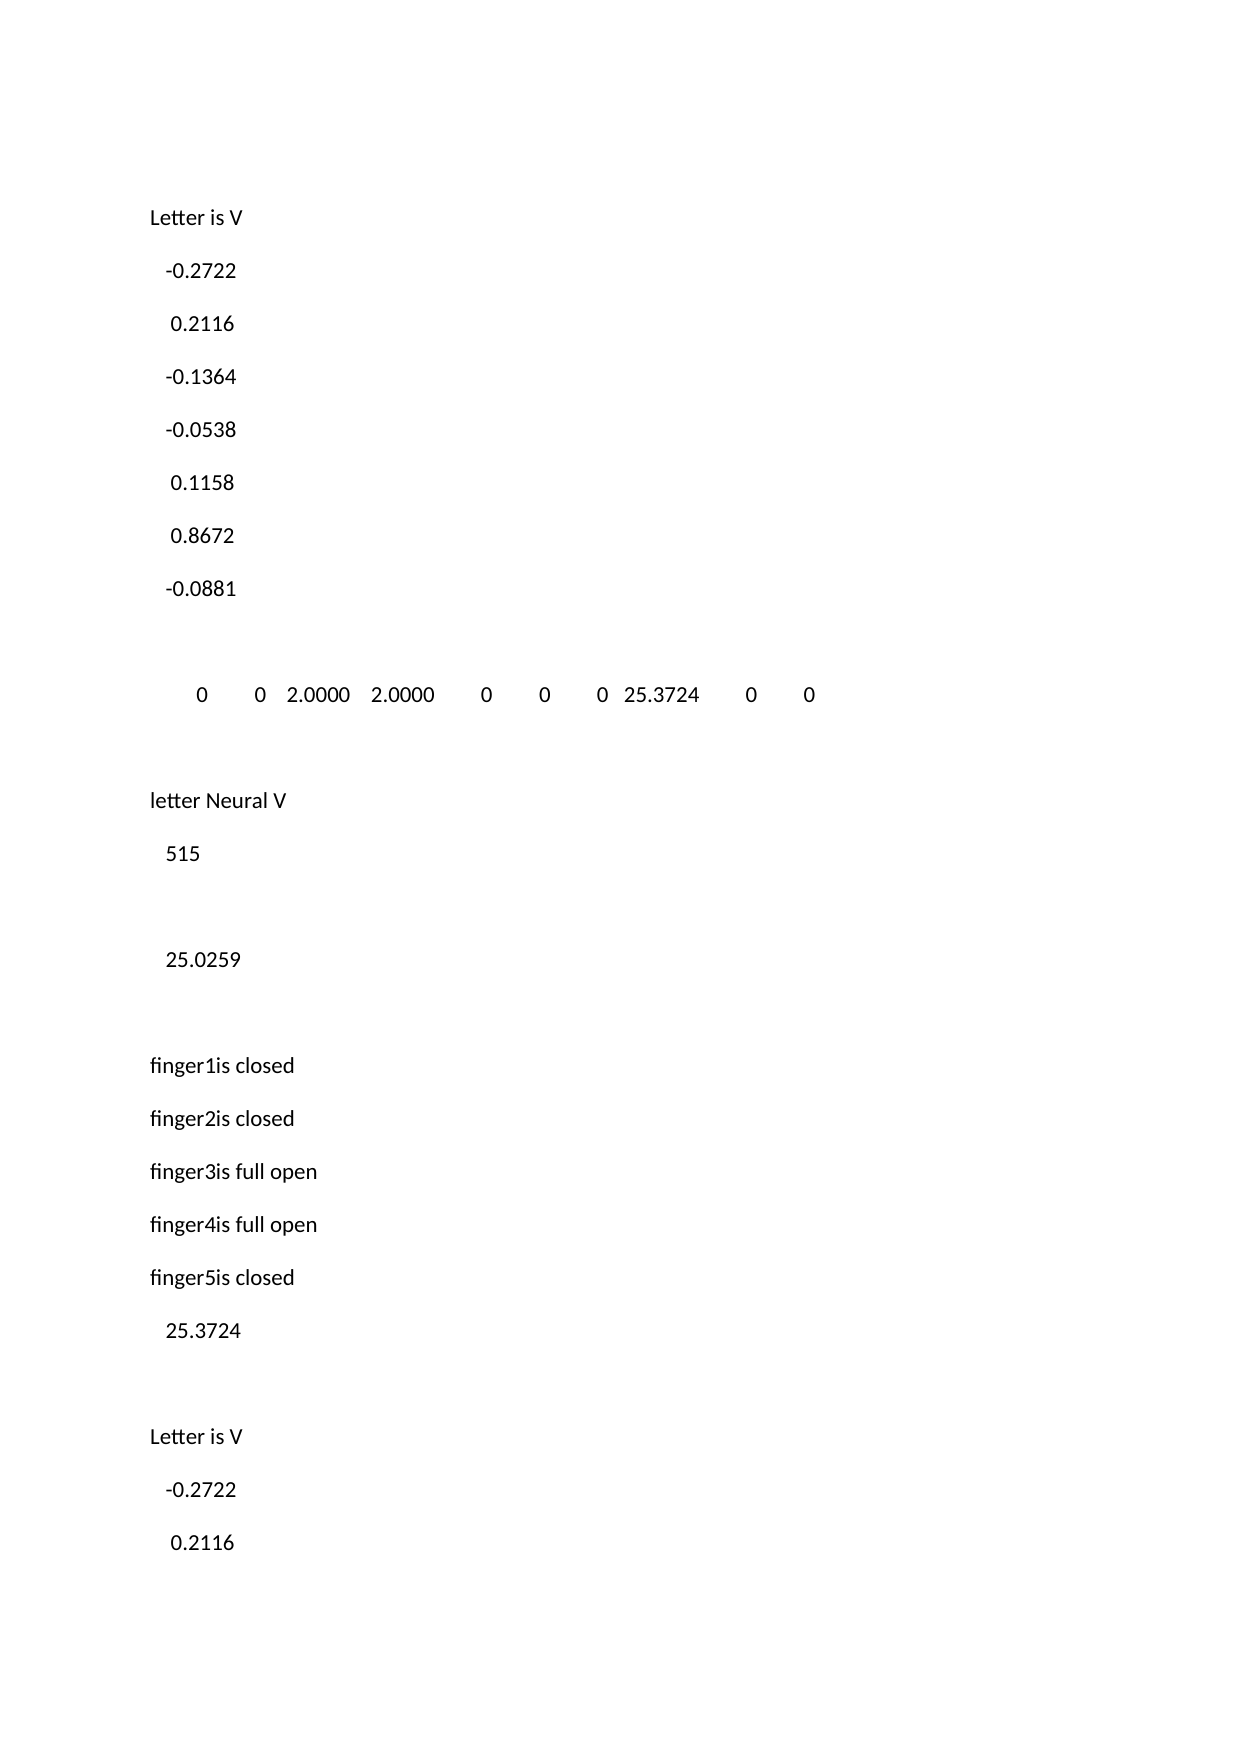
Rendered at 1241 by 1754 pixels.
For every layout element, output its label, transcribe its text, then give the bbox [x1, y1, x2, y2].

text -0.2722 [150, 256, 1090, 284]
text 25.3724 [150, 1316, 1090, 1344]
text 0.2116 [150, 309, 1090, 337]
text 515 [150, 839, 1090, 867]
text -0.0881 [150, 574, 1090, 602]
text -0.2722 [150, 1476, 1090, 1503]
text finger3is full open [150, 1157, 1090, 1185]
text Letter is V [150, 203, 1090, 231]
text Letter is V [150, 1422, 1090, 1451]
text 0.1158 [150, 468, 1090, 496]
text finger4is full open [150, 1210, 1090, 1238]
text finger5is closed [150, 1263, 1090, 1291]
text 0 0 2.0000 2.0000 0 0 0 25.3724 0 0 [150, 680, 1090, 708]
text finger1is closed [150, 1051, 1090, 1079]
text 0.8672 [150, 521, 1090, 549]
text letter Neural V [150, 786, 1090, 814]
text 25.0259 [150, 945, 1090, 973]
text -0.1364 [150, 362, 1090, 390]
text -0.0538 [150, 415, 1090, 443]
text 0.2116 [150, 1528, 1090, 1557]
text finger2is closed [150, 1104, 1090, 1132]
